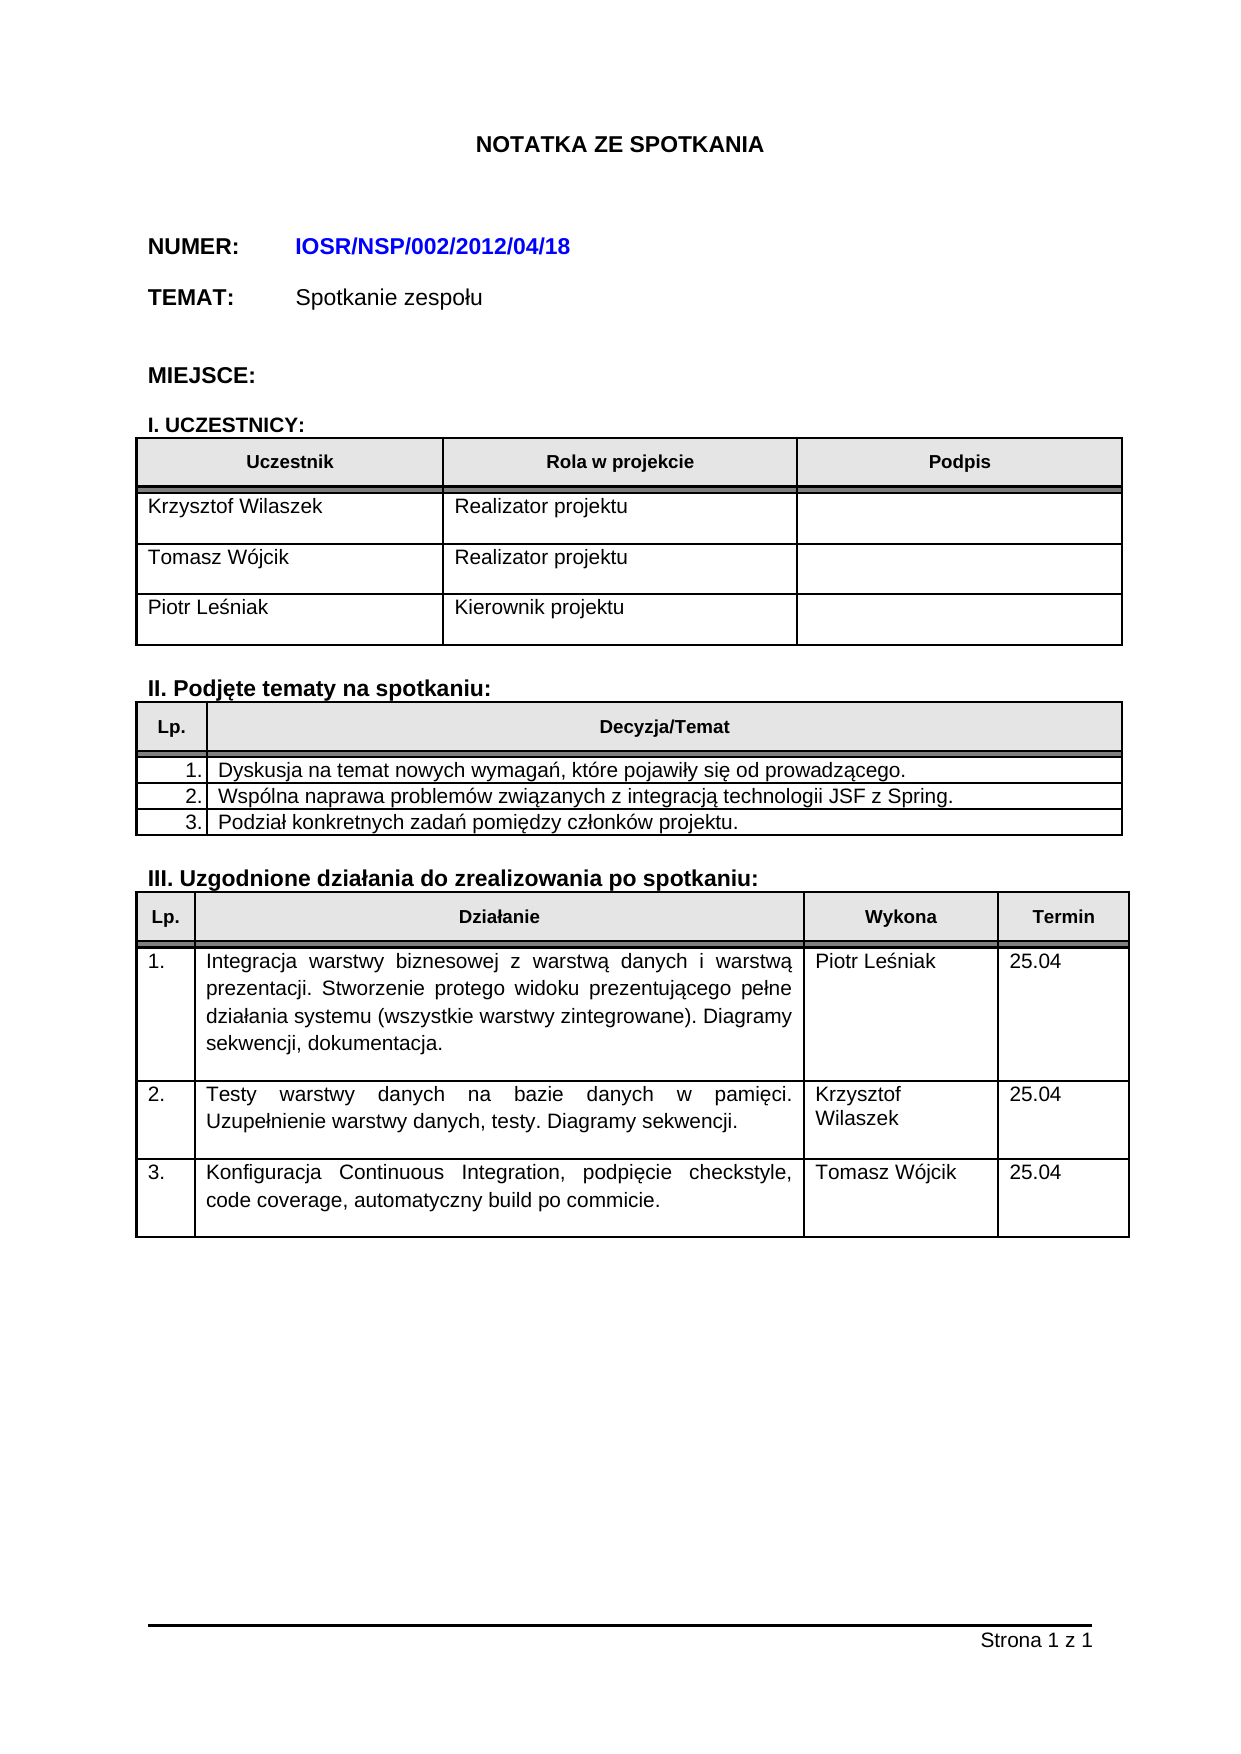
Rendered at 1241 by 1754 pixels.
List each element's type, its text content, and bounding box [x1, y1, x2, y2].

text MIEJSCE: [148, 362, 1092, 388]
table_cell Realizator projektu [444, 494, 796, 542]
table_cell [798, 494, 1121, 542]
table_cell [138, 784, 206, 808]
table_cell 25.04 [999, 1160, 1128, 1236]
table_cell Kierownik projektu [444, 595, 796, 644]
table_header Lp. [138, 703, 206, 750]
table_cell Integracja warstwy biznesowej z warstwą danych i warstwą prezentacji. Stworzenie protego widoku prezentującego pełne działania systemu (wszystkie warstwy zintegrowane). Diagramy sekwencji, dokumentacja. [196, 949, 803, 1079]
table_cell Wspólna naprawa problemów związanych z integracją technologii JSF z Spring. [208, 784, 1121, 808]
table_cell [196, 942, 803, 946]
text NUMER: IOSR/NSP/002/2012/04/18 [148, 233, 1092, 260]
table_cell Krzysztof Wilaszek [805, 1082, 997, 1158]
table_cell [138, 942, 194, 946]
table_cell Tomasz Wójcik [805, 1160, 997, 1236]
table_header Termin [999, 893, 1128, 940]
table_cell [805, 942, 997, 946]
table_header Uczestnik [138, 439, 442, 485]
table_cell Tomasz Wójcik [138, 545, 442, 593]
text I. UCZESTNICY: [148, 413, 1092, 437]
table_cell [138, 1160, 194, 1236]
table_cell [138, 949, 194, 1079]
table_cell [798, 488, 1121, 492]
table_cell [999, 942, 1128, 946]
table_cell Dyskusja na temat nowych wymagań, które pojawiły się od prowadzącego. [208, 758, 1121, 782]
table_cell [138, 758, 206, 782]
table_cell [444, 488, 796, 492]
text TEMAT: Spotkanie zespołu [148, 284, 1092, 311]
table_cell [798, 545, 1121, 593]
table_cell [798, 595, 1121, 644]
table_cell [138, 1082, 194, 1158]
table_header Działanie [196, 893, 803, 940]
table_cell Konfiguracja Continuous Integration, podpięcie checkstyle, code coverage, automatyczny build po commicie. [196, 1160, 803, 1236]
table_cell 25.04 [999, 949, 1128, 1079]
table_header Decyzja/Temat [208, 703, 1121, 750]
table_cell Podział konkretnych zadań pomiędzy członków projektu. [208, 810, 1121, 834]
table_cell [138, 752, 206, 756]
table_cell Realizator projektu [444, 545, 796, 593]
table_cell Piotr Leśniak [805, 949, 997, 1079]
table_cell Testy warstwy danych na bazie danych w pamięci. Uzupełnienie warstwy danych, testy. Diagramy sekwencji. [196, 1082, 803, 1158]
table_cell Krzysztof Wilaszek [138, 494, 442, 542]
table_header Wykona [805, 893, 997, 940]
table_cell [208, 752, 1121, 756]
table_header Rola w projekcie [444, 439, 796, 485]
text III. Uzgodnione działania do zrealizowania po spotkaniu: [148, 865, 1092, 891]
text NOTATKA ZE SPOTKANIA [148, 131, 1092, 158]
table_header Lp. [138, 893, 194, 940]
table_cell Piotr Leśniak [138, 595, 442, 644]
table_header Podpis [798, 439, 1121, 485]
table_cell [138, 810, 206, 834]
table_cell 25.04 [999, 1082, 1128, 1158]
table_cell [138, 488, 442, 492]
text II. Podjęte tematy na spotkaniu: [148, 675, 1092, 701]
